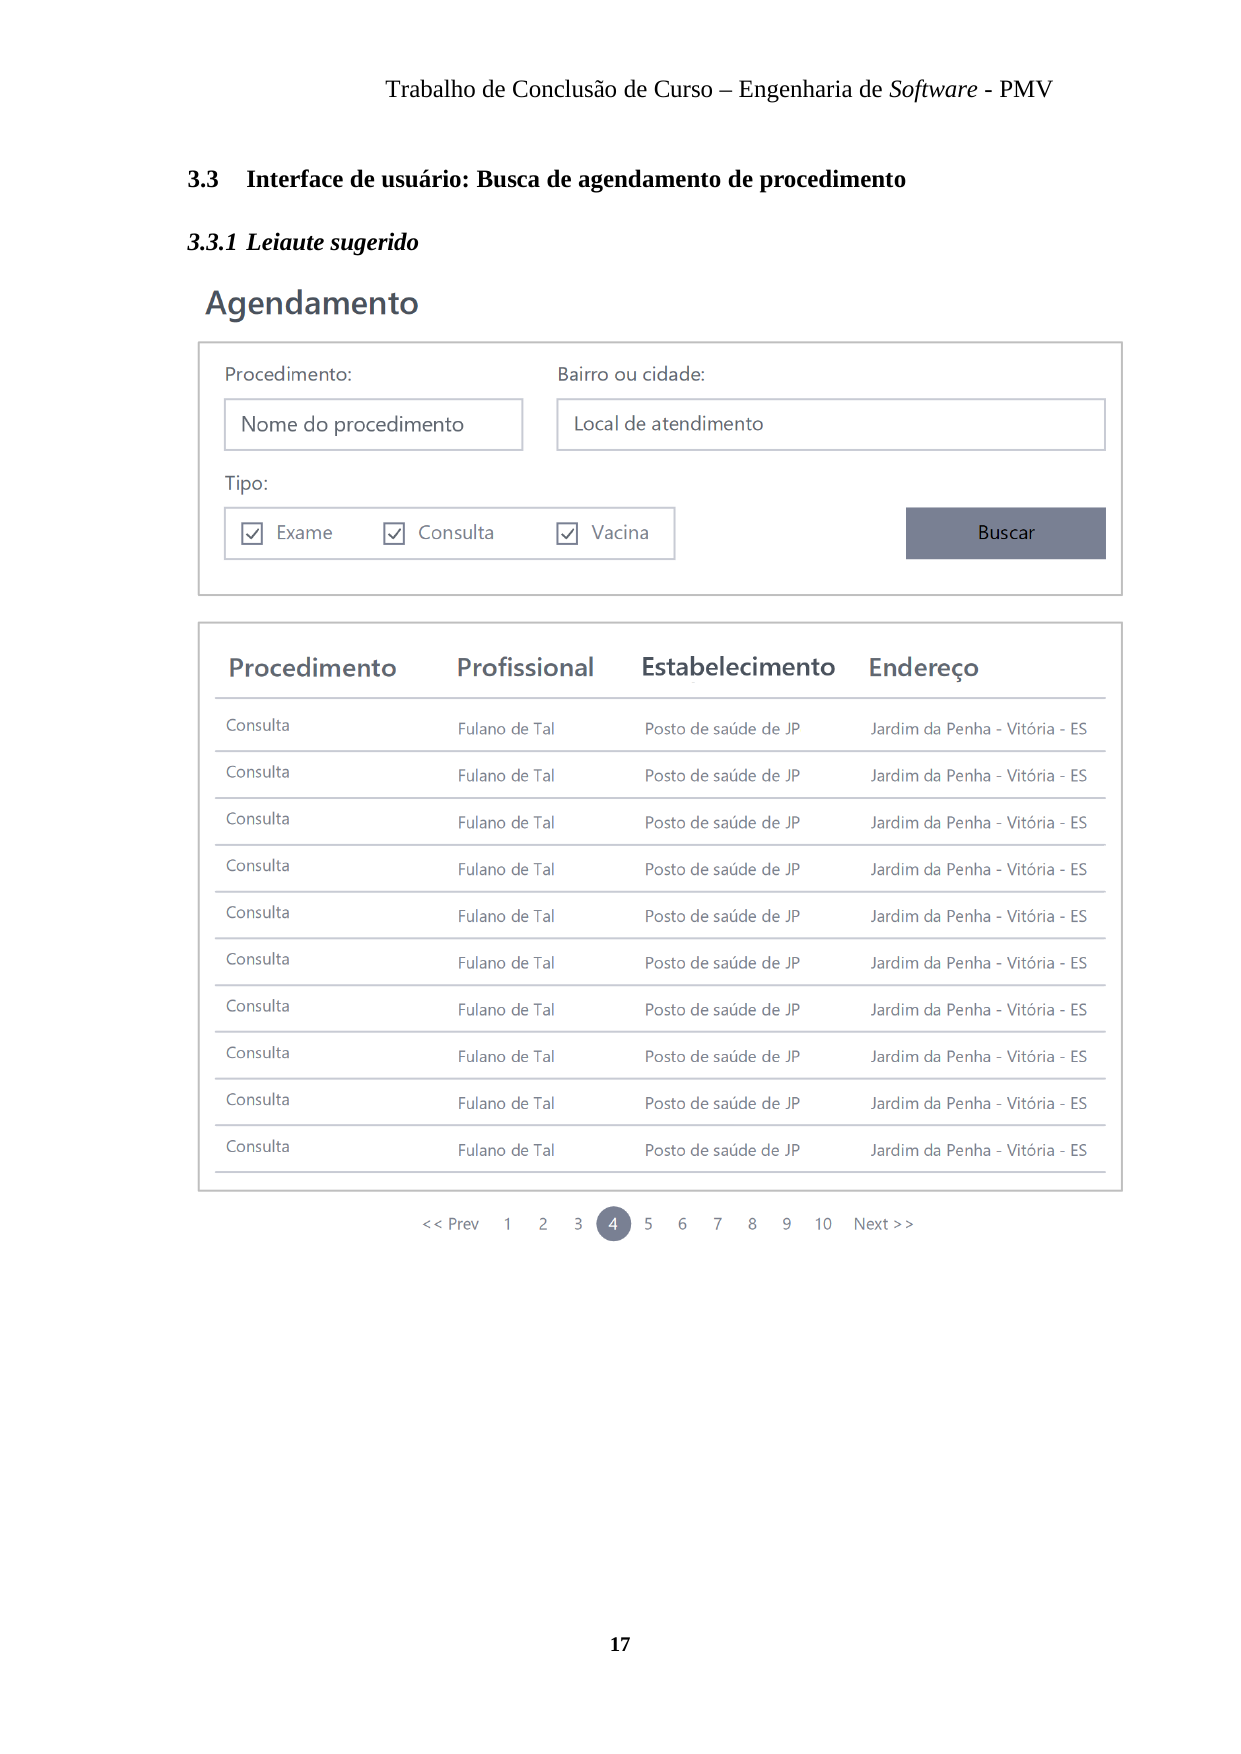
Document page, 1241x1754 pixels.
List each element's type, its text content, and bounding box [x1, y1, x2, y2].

subtitle Interface de usuário: Busca de agendamento de procedimento [187, 164, 1053, 193]
subtitle Leiaute sugerido [187, 227, 1053, 256]
picture [187, 281, 1133, 1252]
